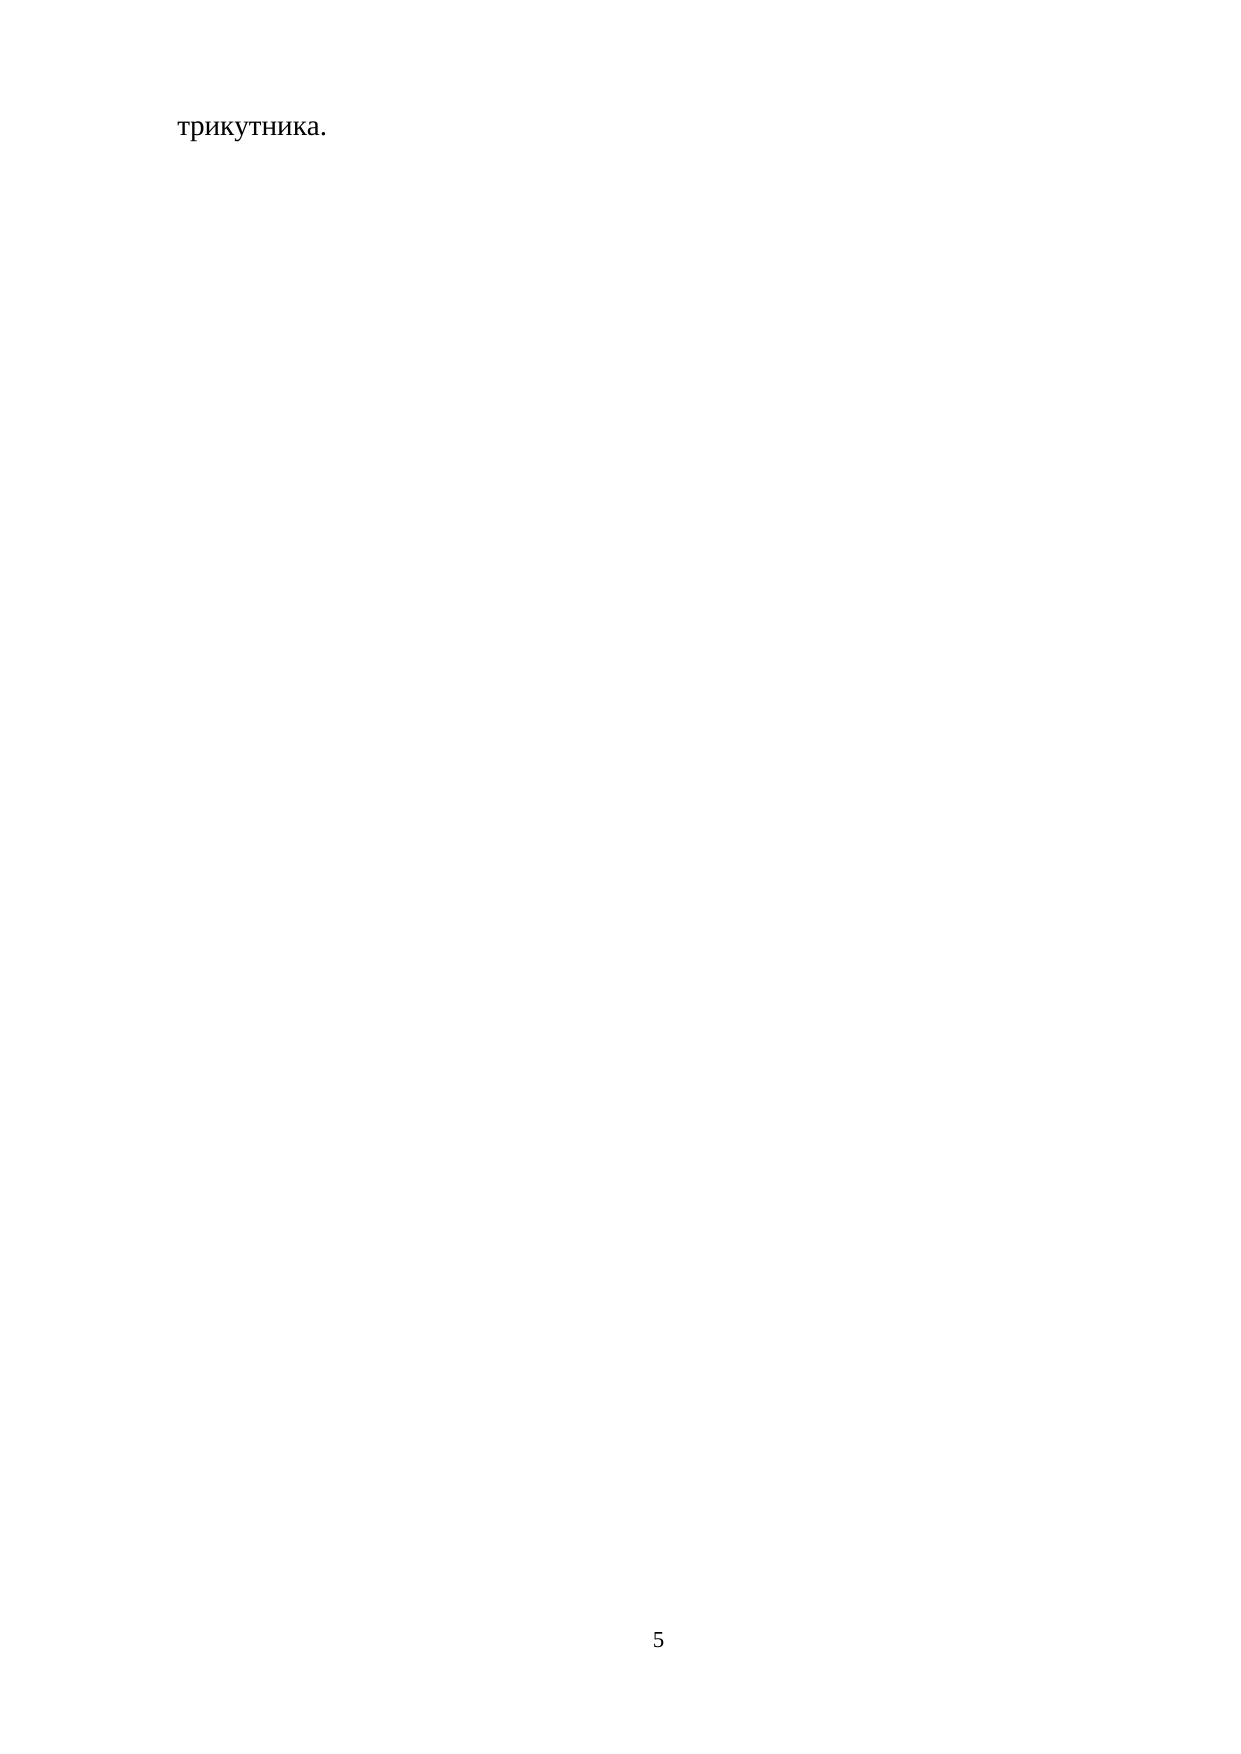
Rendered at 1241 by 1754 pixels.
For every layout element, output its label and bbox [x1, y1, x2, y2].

text [177, 108, 1152, 142]
